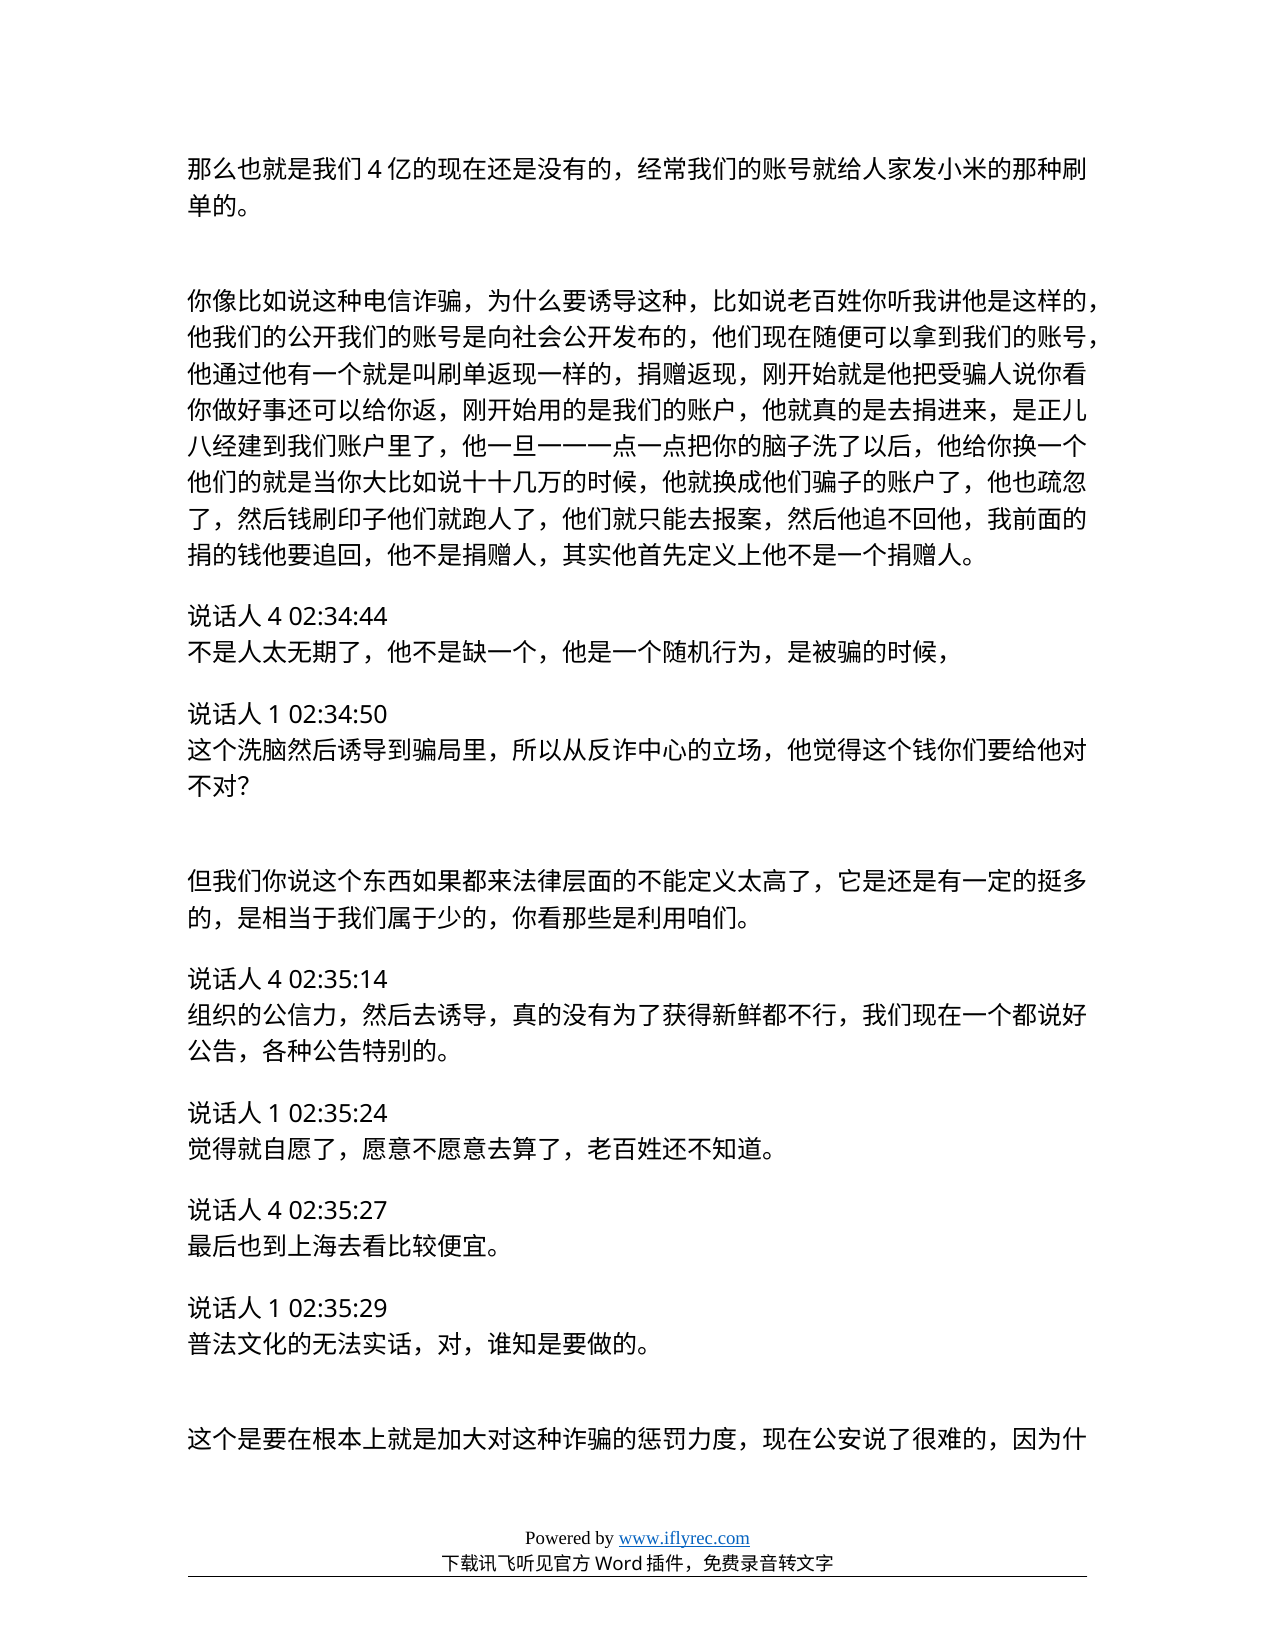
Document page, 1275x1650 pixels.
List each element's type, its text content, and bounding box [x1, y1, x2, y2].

text 说话人1 02:35:29 普法文化的无法实话，对，谁知是要做的。 [187, 1288, 1087, 1361]
text 你像比如说这种电信诈骗，为什么要诱导这种，比如说老百姓你听我讲他是这样的，他我们的公开我们的账号是向社会公开发布的，他们现在随便可以拿到我们的账号，他通过他有一个就是叫刷单返现一样的，捐赠返现，刚开始就是他把受骗人说你看你做好事还可以给你返，刚开始用的是我们的账户，他就真的是去捐进来，是正儿八经建到我们账户里了，他一旦一一一点一点把你的脑子洗了以后，他给你换一个他们的就是当你大比如说十十几万的时候，他就换成他们骗子的账户了，他也疏忽了，然后钱刷印子他们就跑人了，他们就只能去报案，然后他追不回他，我前面的捐的钱他要追回，他不是捐赠人，其实他首先定义上他不是一个捐赠人。 [187, 247, 1087, 572]
text 说话人4 02:34:44 不是人太无期了，他不是缺一个，他是一个随机行为，是被骗的时候， [187, 597, 1087, 669]
text 但我们你说这个东西如果都来法律层面的不能定义太高了，它是还是有一定的挺多的，是相当于我们属于少的，你看那些是利用咱们。 [187, 828, 1087, 934]
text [187, 150, 1087, 222]
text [187, 1386, 1087, 1456]
text 说话人1 02:34:50 这个洗脑然后诱导到骗局里，所以从反诈中心的立场，他觉得这个钱你们要给他对不对？ [187, 694, 1087, 803]
text 说话人4 02:35:14 组织的公信力，然后去诱导，真的没有为了获得新鲜都不行，我们现在一个都说好公告，各种公告特别的。 [187, 959, 1087, 1068]
text 说话人1 02:35:24 觉得就自愿了，愿意不愿意去算了，老百姓还不知道。 [187, 1093, 1087, 1166]
text 说话人4 02:35:27 最后也到上海去看比较便宜。 [187, 1191, 1087, 1263]
